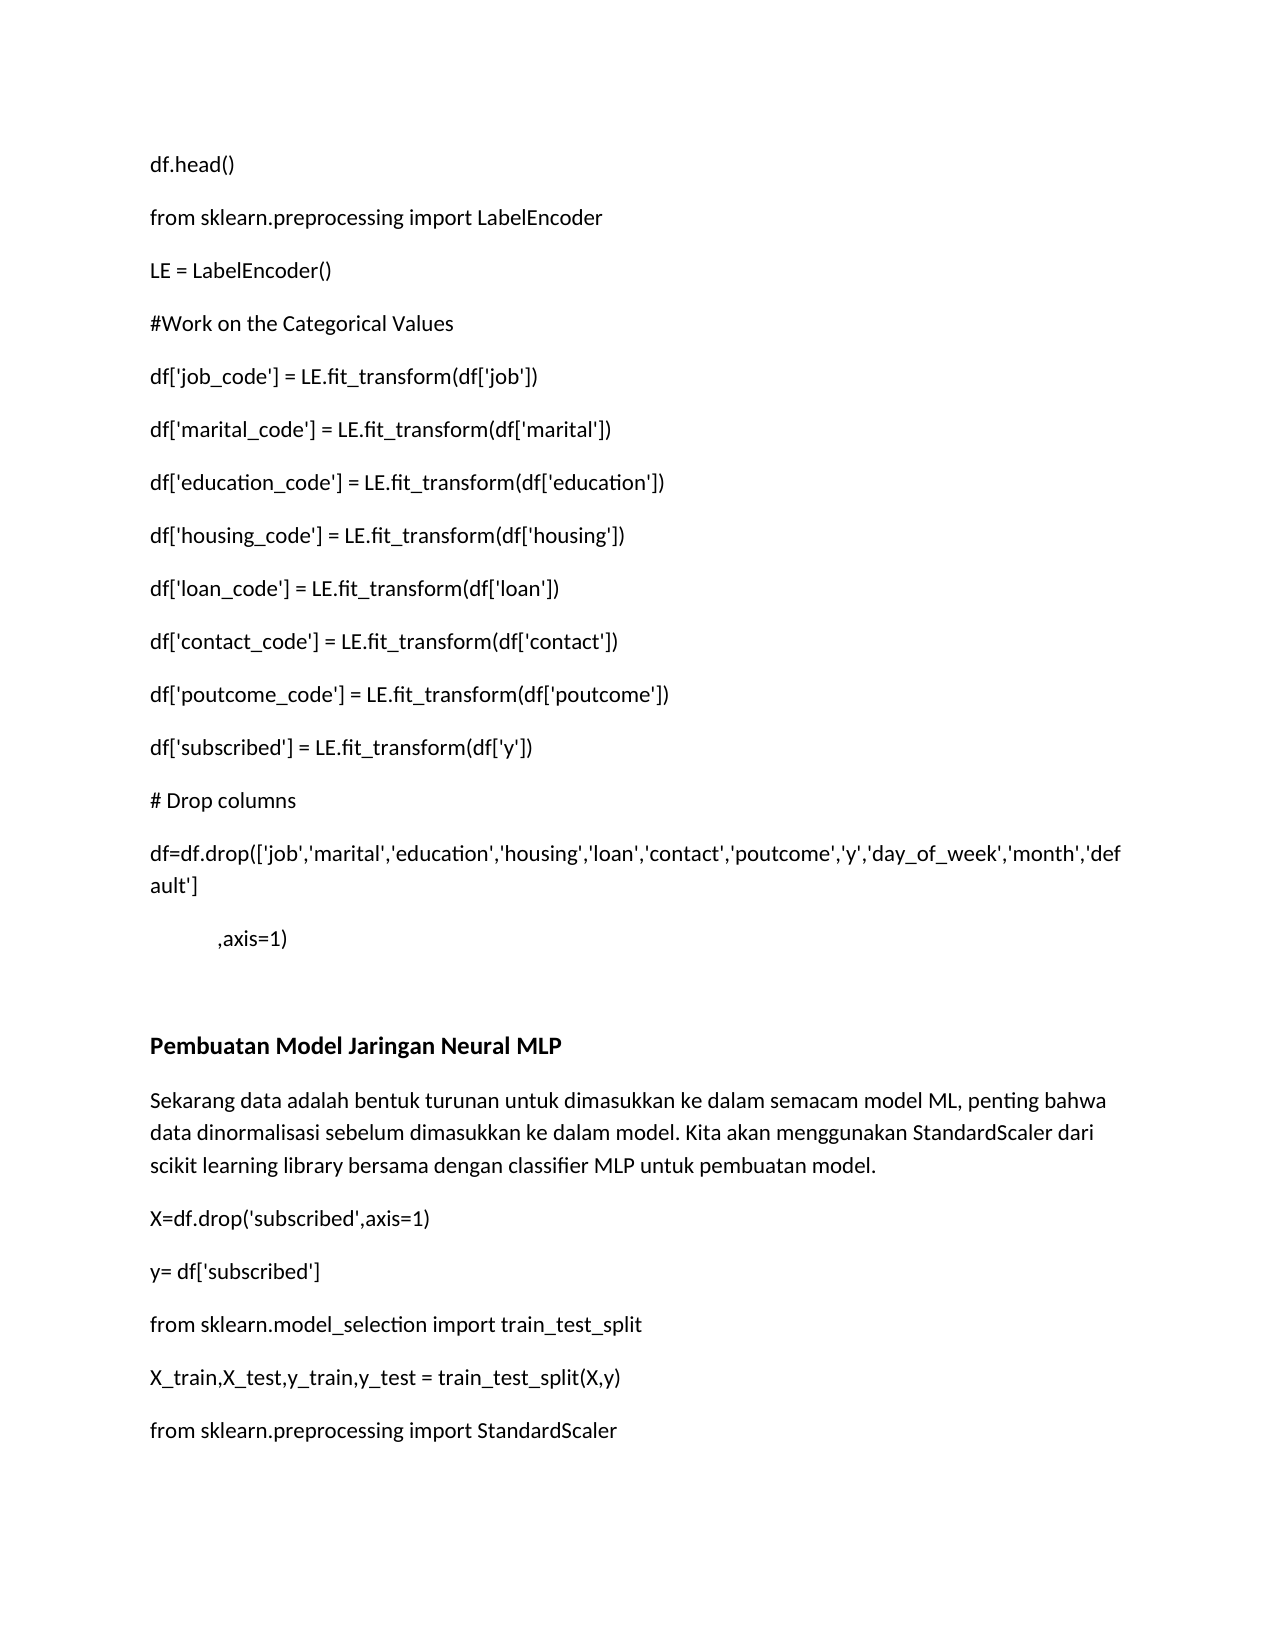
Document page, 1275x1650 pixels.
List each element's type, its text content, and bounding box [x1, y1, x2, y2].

text df['housing_code'] = LE.fit_transform(df['housing']) [150, 521, 1125, 549]
text df=df.drop(['job','marital','education','housing','loan','contact','poutcome','y','day_of_week','month','default'] [150, 839, 1125, 899]
text # Drop columns [150, 786, 1125, 814]
text X=df.drop('subscribed',axis=1) [150, 1204, 1125, 1232]
text df['poutcome_code'] = LE.fit_transform(df['poutcome']) [150, 680, 1125, 708]
text df['contact_code'] = LE.fit_transform(df['contact']) [150, 627, 1125, 655]
text ,axis=1) [150, 924, 1125, 952]
text X_train,X_test,y_train,y_test = train_test_split(X,y) [150, 1363, 1125, 1391]
text y= df['subscribed'] [150, 1257, 1125, 1285]
text df.head() [150, 150, 1125, 178]
text from sklearn.preprocessing import StandardScaler [150, 1416, 1125, 1444]
text from sklearn.model_selection import train_test_split [150, 1310, 1125, 1338]
text df['job_code'] = LE.fit_transform(df['job']) [150, 362, 1125, 390]
text df['subscribed'] = LE.fit_transform(df['y']) [150, 733, 1125, 761]
text df['loan_code'] = LE.fit_transform(df['loan']) [150, 574, 1125, 602]
text df['marital_code'] = LE.fit_transform(df['marital']) [150, 415, 1125, 443]
text LE = LabelEncoder() [150, 256, 1125, 284]
text Sekarang data adalah bentuk turunan untuk dimasukkan ke dalam semacam model ML, penting bahwa data dinormalisasi sebelum dimasukkan ke dalam model. Kita akan menggunakan StandardScaler dari scikit learning library bersama dengan classifier MLP untuk pembuatan model. [150, 1086, 1125, 1179]
text df['education_code'] = LE.fit_transform(df['education']) [150, 468, 1125, 496]
text Pembuatan Model Jaringan Neural MLP [150, 1031, 1125, 1061]
text from sklearn.preprocessing import LabelEncoder [150, 203, 1125, 231]
text #Work on the Categorical Values [150, 309, 1125, 337]
